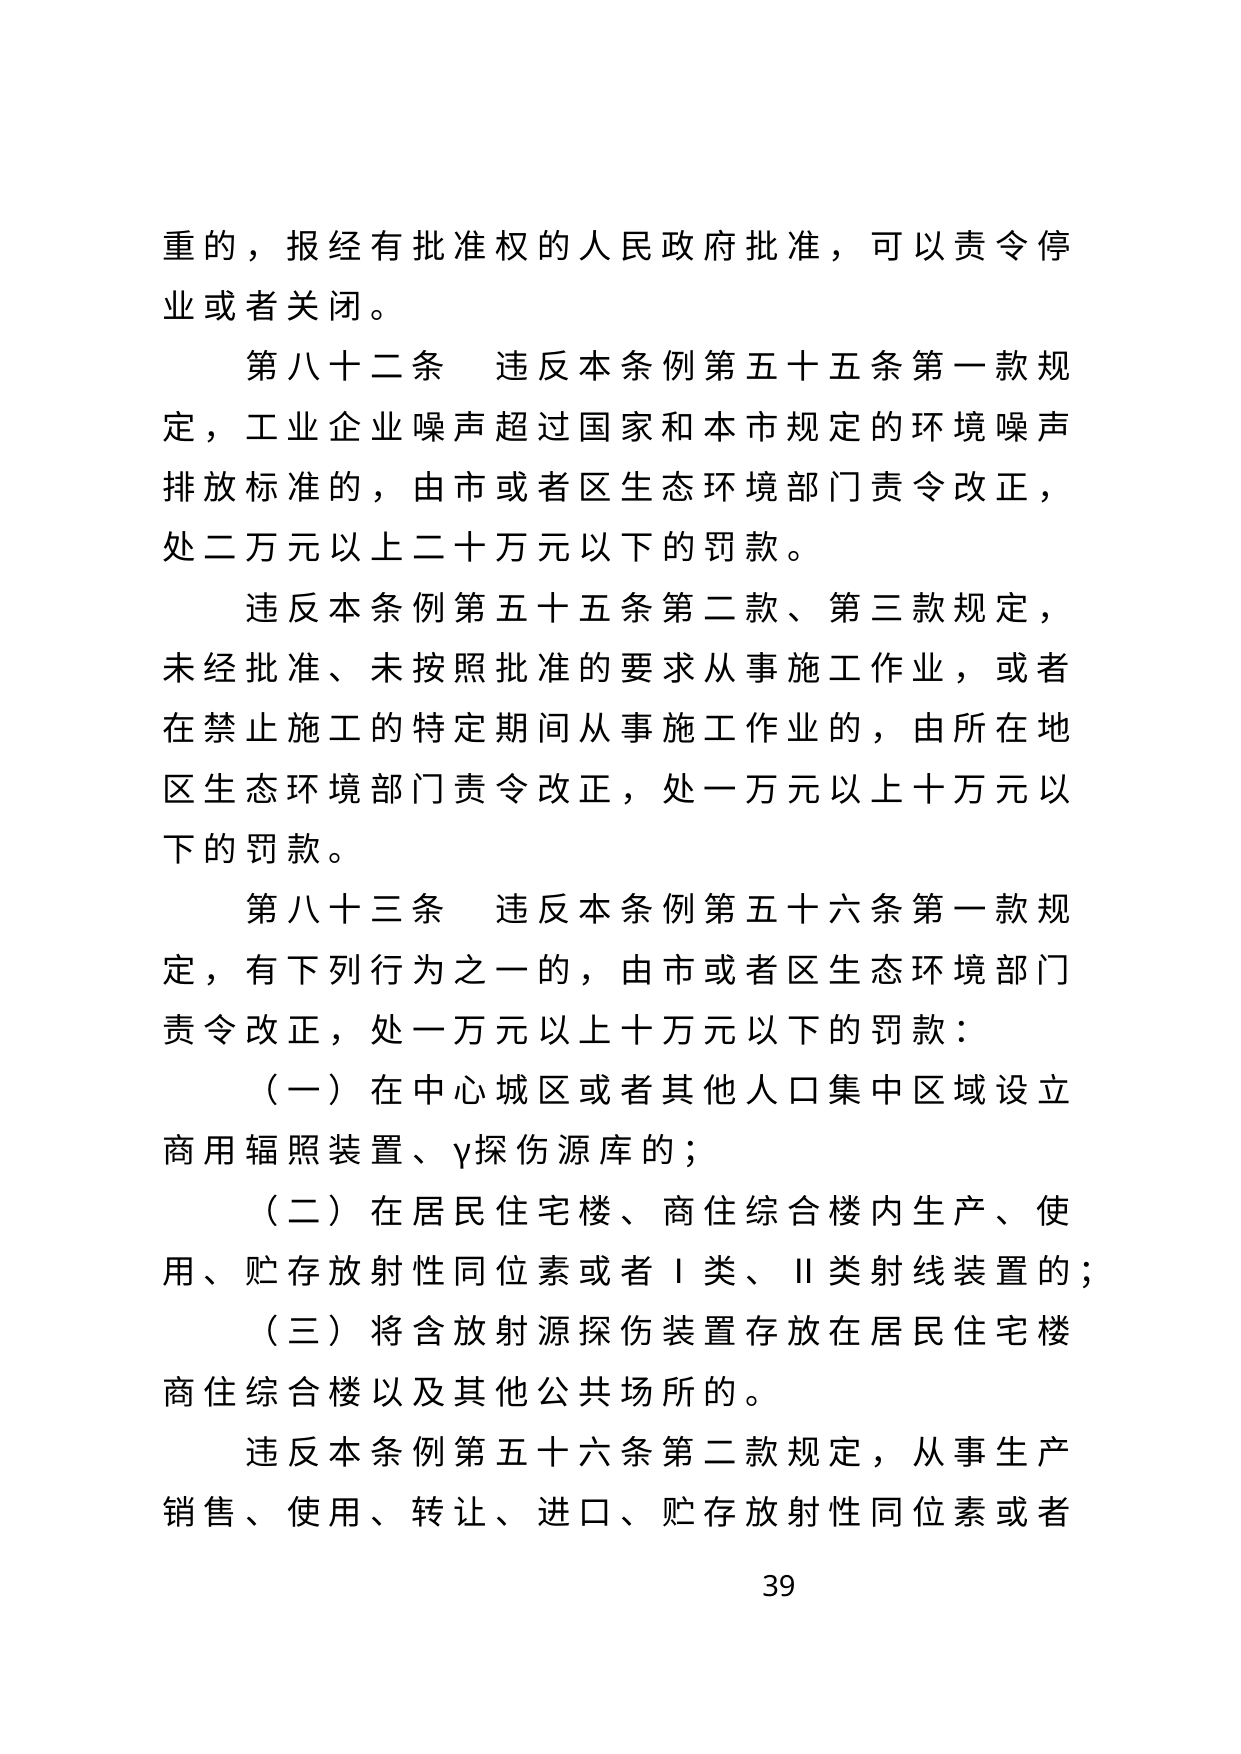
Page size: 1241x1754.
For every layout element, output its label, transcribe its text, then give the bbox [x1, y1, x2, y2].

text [162, 213, 1078, 334]
text 第八十二条 违反本条例第五十五条第一款规定，工业企业噪声超过国家和本市规定的环境噪声排放标准的，由市或者区生态环境部门责令改正，处二万元以上二十万元以下的罚款。 [162, 334, 1078, 575]
text 违反本条例第五十五条第二款、第三款规定，未经批准、未按照批准的要求从事施工作业，或者在禁止施工的特定期间从事施工作业的，由所在地区生态环境部门责令改正，处一万元以上十万元以下的罚款。 [162, 575, 1078, 877]
text （三）将含放射源探伤装置存放在居民住宅楼、商住综合楼以及其他公共场所的。 [162, 1299, 1078, 1420]
text （二）在居民住宅楼、商住综合楼内生产、使用、贮存放射性同位素或者Ⅰ类、Ⅱ类射线装置的； [162, 1178, 1078, 1299]
text 第八十三条 违反本条例第五十六条第一款规定，有下列行为之一的，由市或者区生态环境部门责令改正，处一万元以上十万元以下的罚款： [162, 877, 1078, 1058]
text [162, 1420, 1078, 1540]
text （一）在中心城区或者其他人口集中区域设立商用辐照装置、γ探伤源库的； [162, 1058, 1078, 1178]
